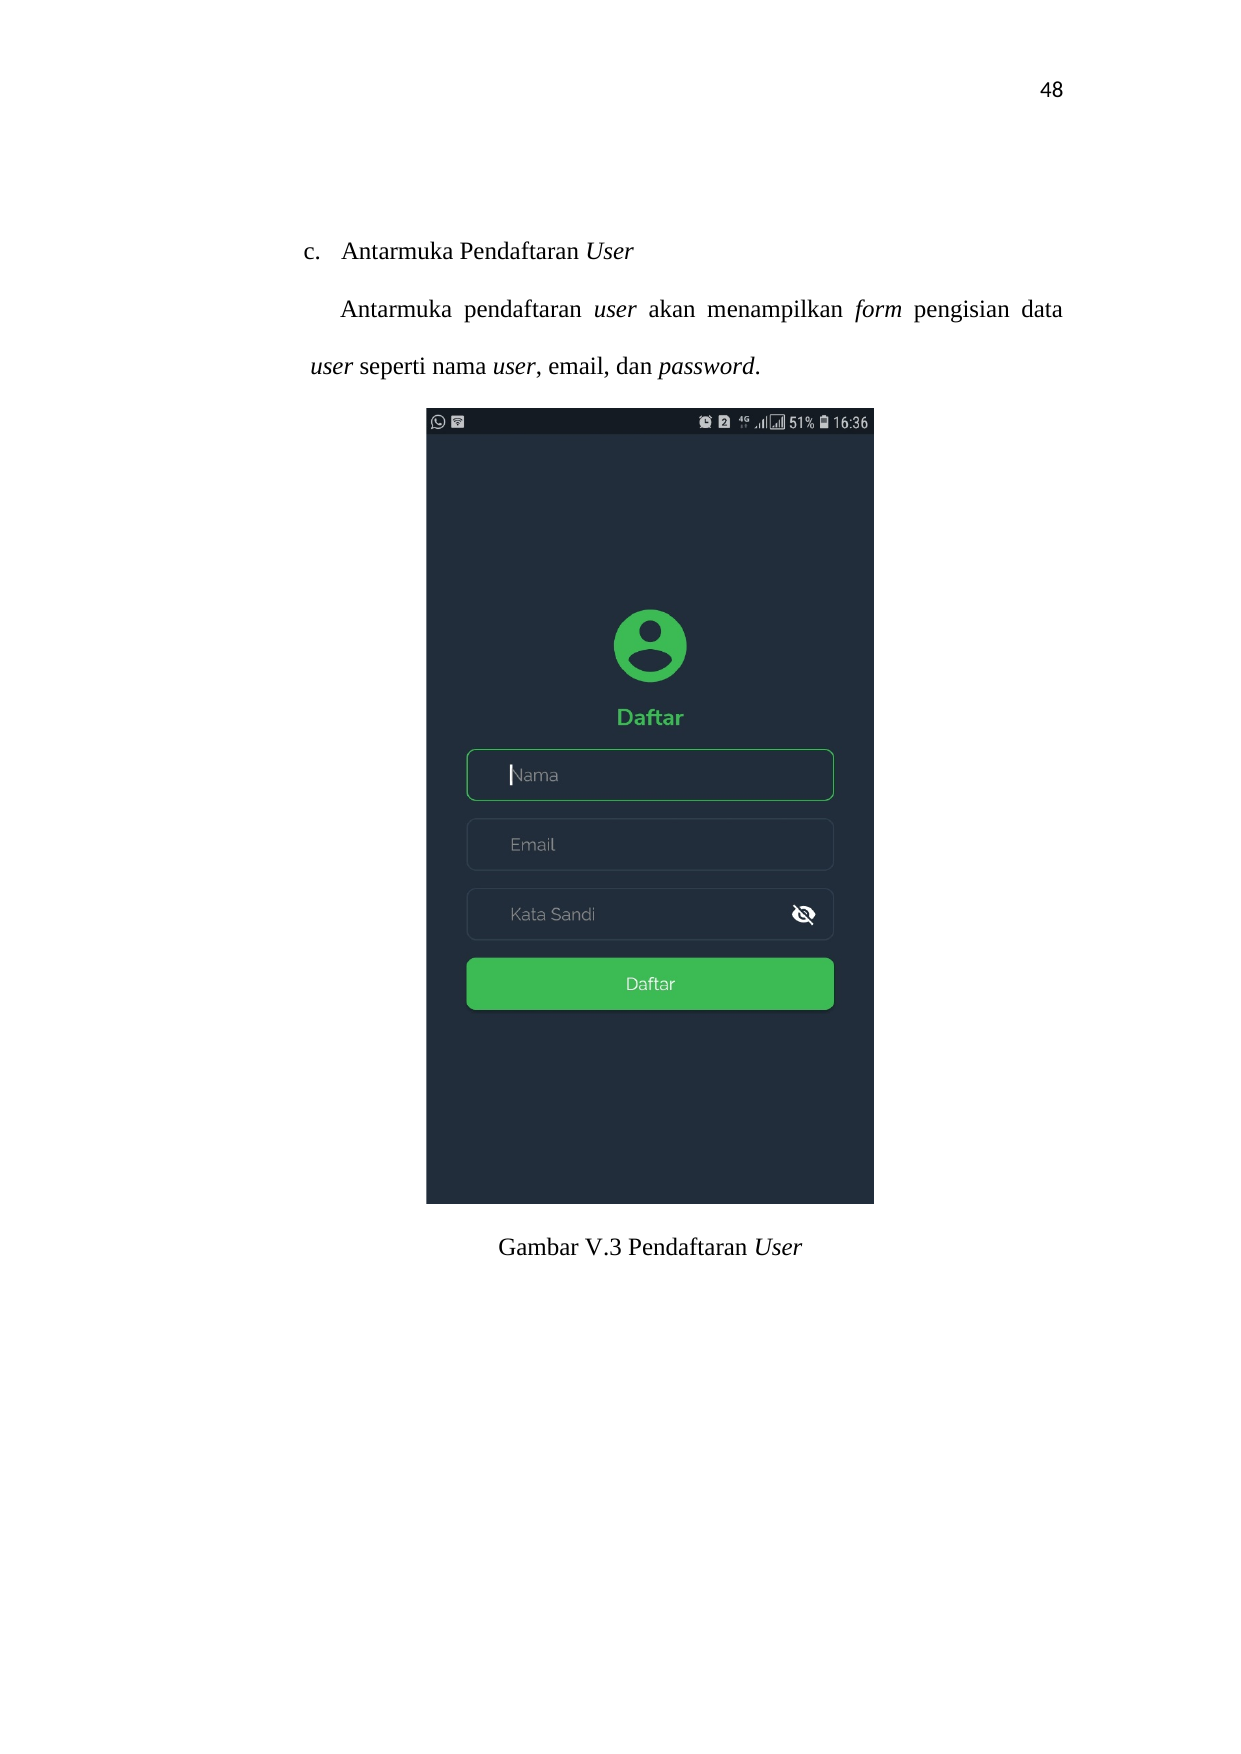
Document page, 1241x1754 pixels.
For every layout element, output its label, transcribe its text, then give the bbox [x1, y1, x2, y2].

list Antarmuka Pendaftaran User [303, 236, 1063, 265]
text Gambar V.3 Pendaftaran User [236, 1232, 1063, 1261]
picture [426, 408, 874, 1204]
text Antarmuka pendaftaran user akan menampilkan form pengisian data user seperti nama user, email, dan password. [310, 294, 1063, 380]
